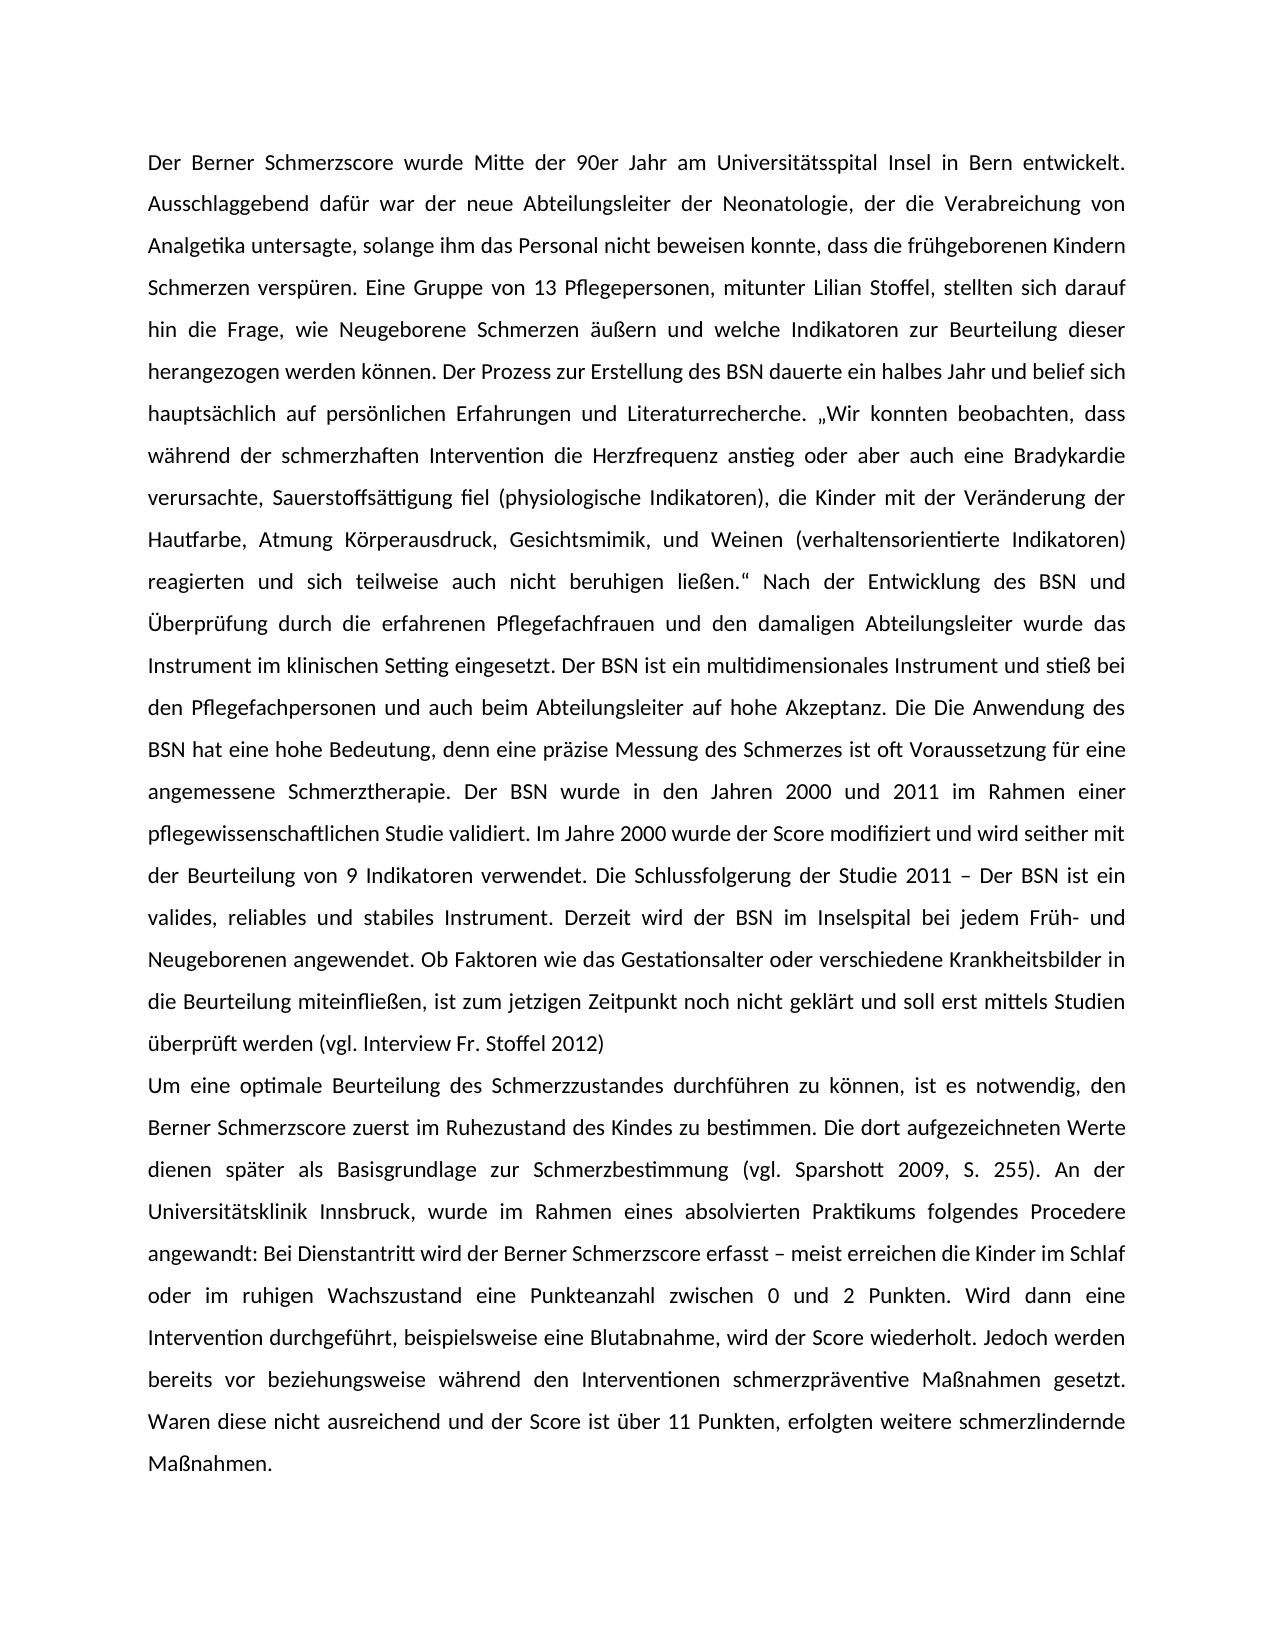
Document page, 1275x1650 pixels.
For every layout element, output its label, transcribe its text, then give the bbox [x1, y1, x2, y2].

text Der Berner Schmerzscore wurde Mitte der 90er Jahr am Universitätsspital Insel in Bern entwickelt. Ausschlaggebend dafür war der neue Abteilungsleiter der Neonatologie, der die Verabreichung von Analgetika untersagte, solange ihm das Personal nicht beweisen konnte, dass die frühgeborenen Kindern Schmerzen verspüren. Eine Gruppe von 13 Pflegepersonen, mitunter Lilian Stoffel, stellten sich darauf hin die Frage, wie Neugeborene Schmerzen äußern und welche Indikatoren zur Beurteilung dieser herangezogen werden können. Der Prozess zur Erstellung des BSN dauerte ein halbes Jahr und belief sich hauptsächlich auf persönlichen Erfahrungen und Literaturrecherche. „Wir konnten beobachten, dass während der schmerzhaften Intervention die Herzfrequenz anstieg oder aber auch eine Bradykardie verursachte, Sauerstoffsättigung fiel (physiologische Indikatoren), die Kinder mit der Veränderung der Hautfarbe, Atmung Körperausdruck, Gesichtsmimik, und Weinen (verhaltensorientierte Indikatoren) reagierten und sich teilweise auch nicht beruhigen ließen.“ Nach der Entwicklung des BSN und Überprüfung durch die erfahrenen Pflegefachfrauen und den damaligen Abteilungsleiter wurde das Instrument im klinischen Setting eingesetzt. Der BSN ist ein multidimensionales Instrument und stieß bei den Pflegefachpersonen und auch beim Abteilungsleiter auf hohe Akzeptanz. Die Die Anwendung des BSN hat eine hohe Bedeutung, denn eine präzise Messung des Schmerzes ist oft Voraussetzung für eine angemessene Schmerztherapie. Der BSN wurde in den Jahren 2000 und 2011 im Rahmen einer pflegewissenschaftlichen Studie validiert. Im Jahre 2000 wurde der Score modifiziert und wird seither mit der Beurteilung von 9 Indikatoren verwendet. Die Schlussfolgerung der Studie 2011 – Der BSN ist ein valides, reliables und stabiles Instrument. Derzeit wird der BSN im Inselspital bei jedem Früh- und Neugeborenen angewendet. Ob Faktoren wie das Gestationsalter oder verschiedene Krankheitsbilder in die Beurteilung miteinfließen, ist zum jetzigen Zeitpunkt noch nicht geklärt und soll erst mittels Studien überprüft werden (vgl. Interview Fr. Stoffel 2012) [148, 148, 1127, 1057]
text Um eine optimale Beurteilung des Schmerzzustandes durchführen zu können, ist es notwendig, den Berner Schmerzscore zuerst im Ruhezustand des Kindes zu bestimmen. Die dort aufgezeichneten Werte dienen später als Basisgrundlage zur Schmerzbestimmung (vgl. Sparshott 2009, S. 255). An der Universitätsklinik Innsbruck, wurde im Rahmen eines absolvierten Praktikums folgendes Procedere angewandt: Bei Dienstantritt wird der Berner Schmerzscore erfasst – meist erreichen die Kinder im Schlaf oder im ruhigen Wachszustand eine Punkteanzahl zwischen 0 und 2 Punkten. Wird dann eine Intervention durchgeführt, beispielsweise eine Blutabnahme, wird der Score wiederholt. Jedoch werden bereits vor beziehungsweise während den Interventionen schmerzpräventive Maßnahmen gesetzt. Waren diese nicht ausreichend und der Score ist über 11 Punkten, erfolgten weitere schmerzlindernde Maßnahmen. [148, 1071, 1127, 1477]
